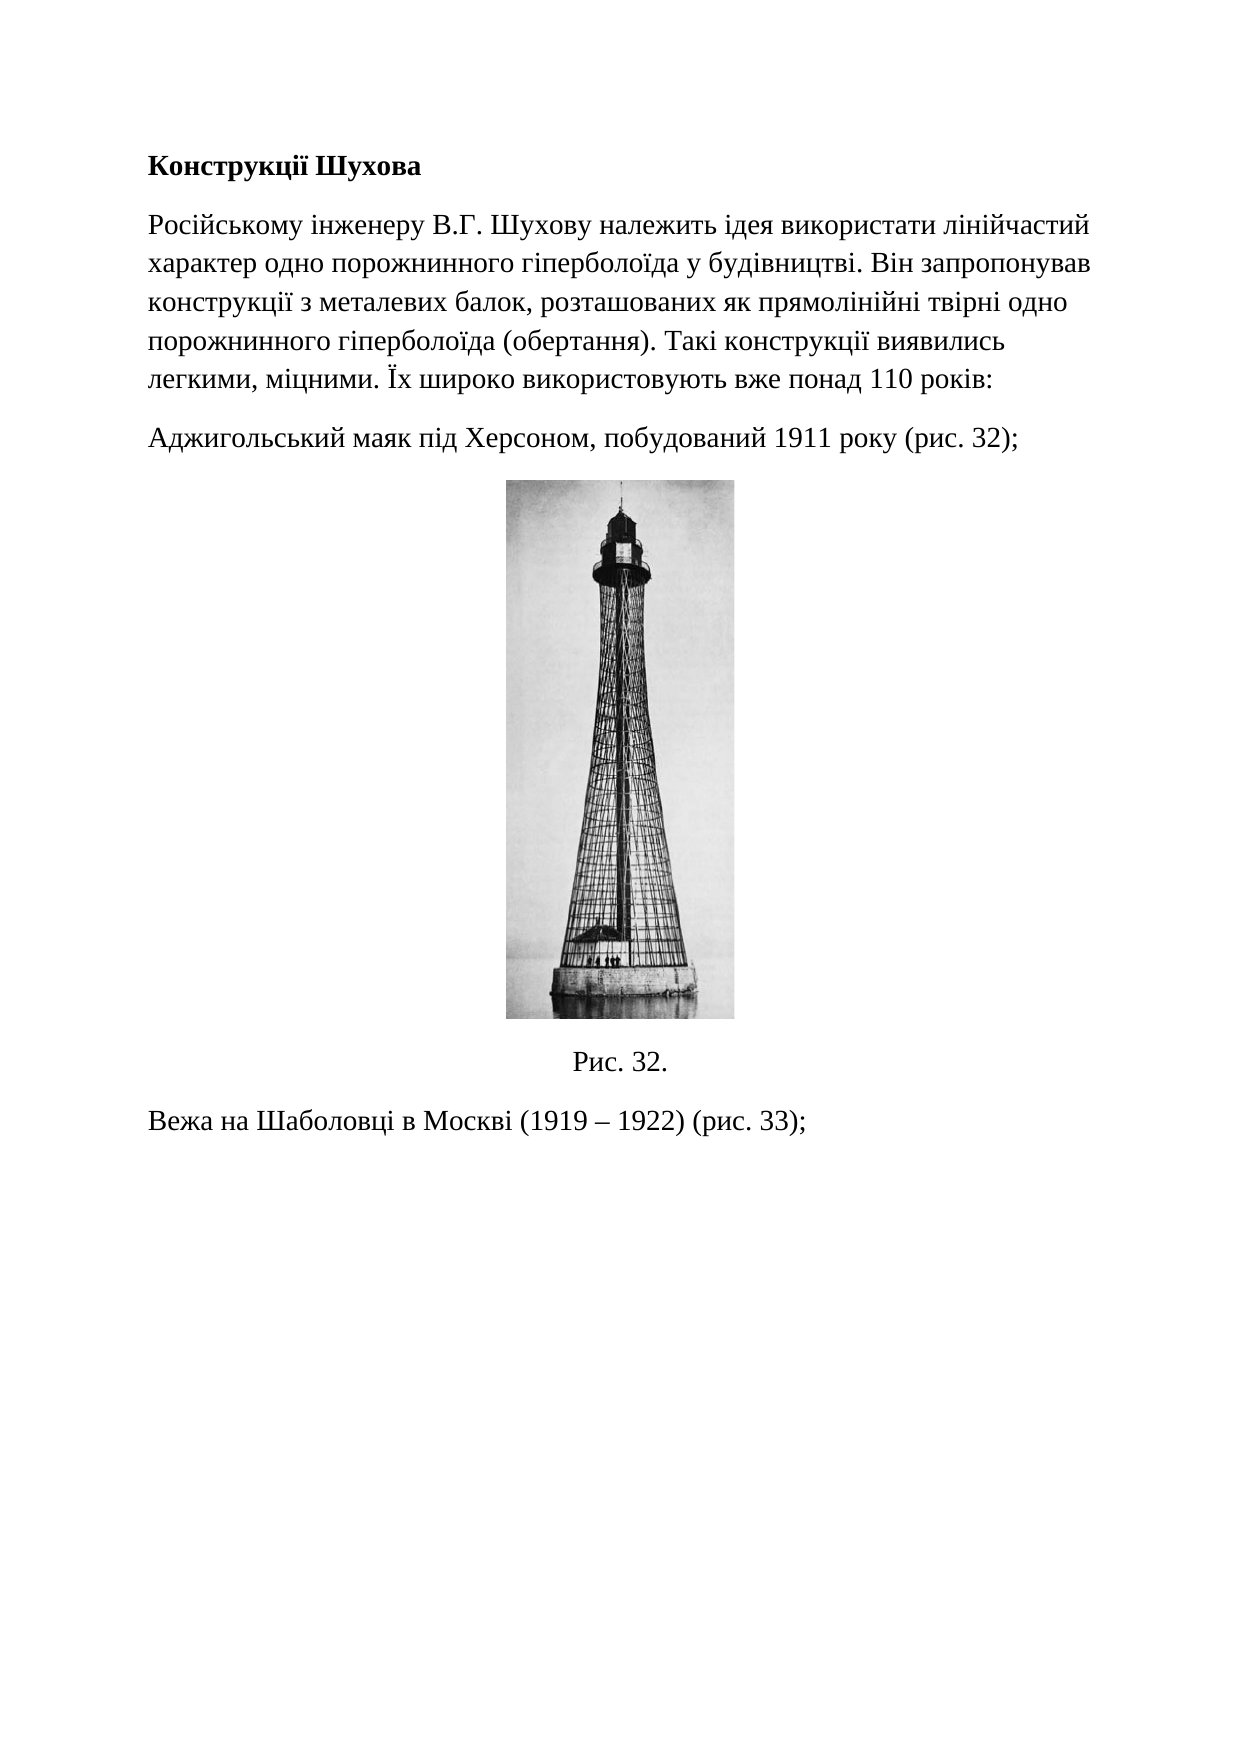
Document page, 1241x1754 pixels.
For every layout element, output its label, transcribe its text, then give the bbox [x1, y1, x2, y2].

text Аджигольський маяк під Херсоном, побудований 1911 року (рис. 32); [148, 421, 1092, 454]
text Конструкції Шухова [148, 148, 1092, 181]
text Вежа на Шаболовці в Москві (1919 – 1922) (рис. 33); [148, 1103, 1092, 1137]
text Російському інженеру В.Г. Шухову належить ідея використати лінійчастий характер одно порожнинного гіперболоїда у будівництві. Він запропонував конструкції з металевих балок, розташованих як прямолінійні твірні одно порожнинного гіперболоїда (обертання). Такі конструкції виявились легкими, міцними. Їх широко використовують вже понад 110 років: [148, 207, 1092, 395]
text Рис. 32. [148, 1044, 1092, 1078]
picture [506, 480, 735, 1019]
